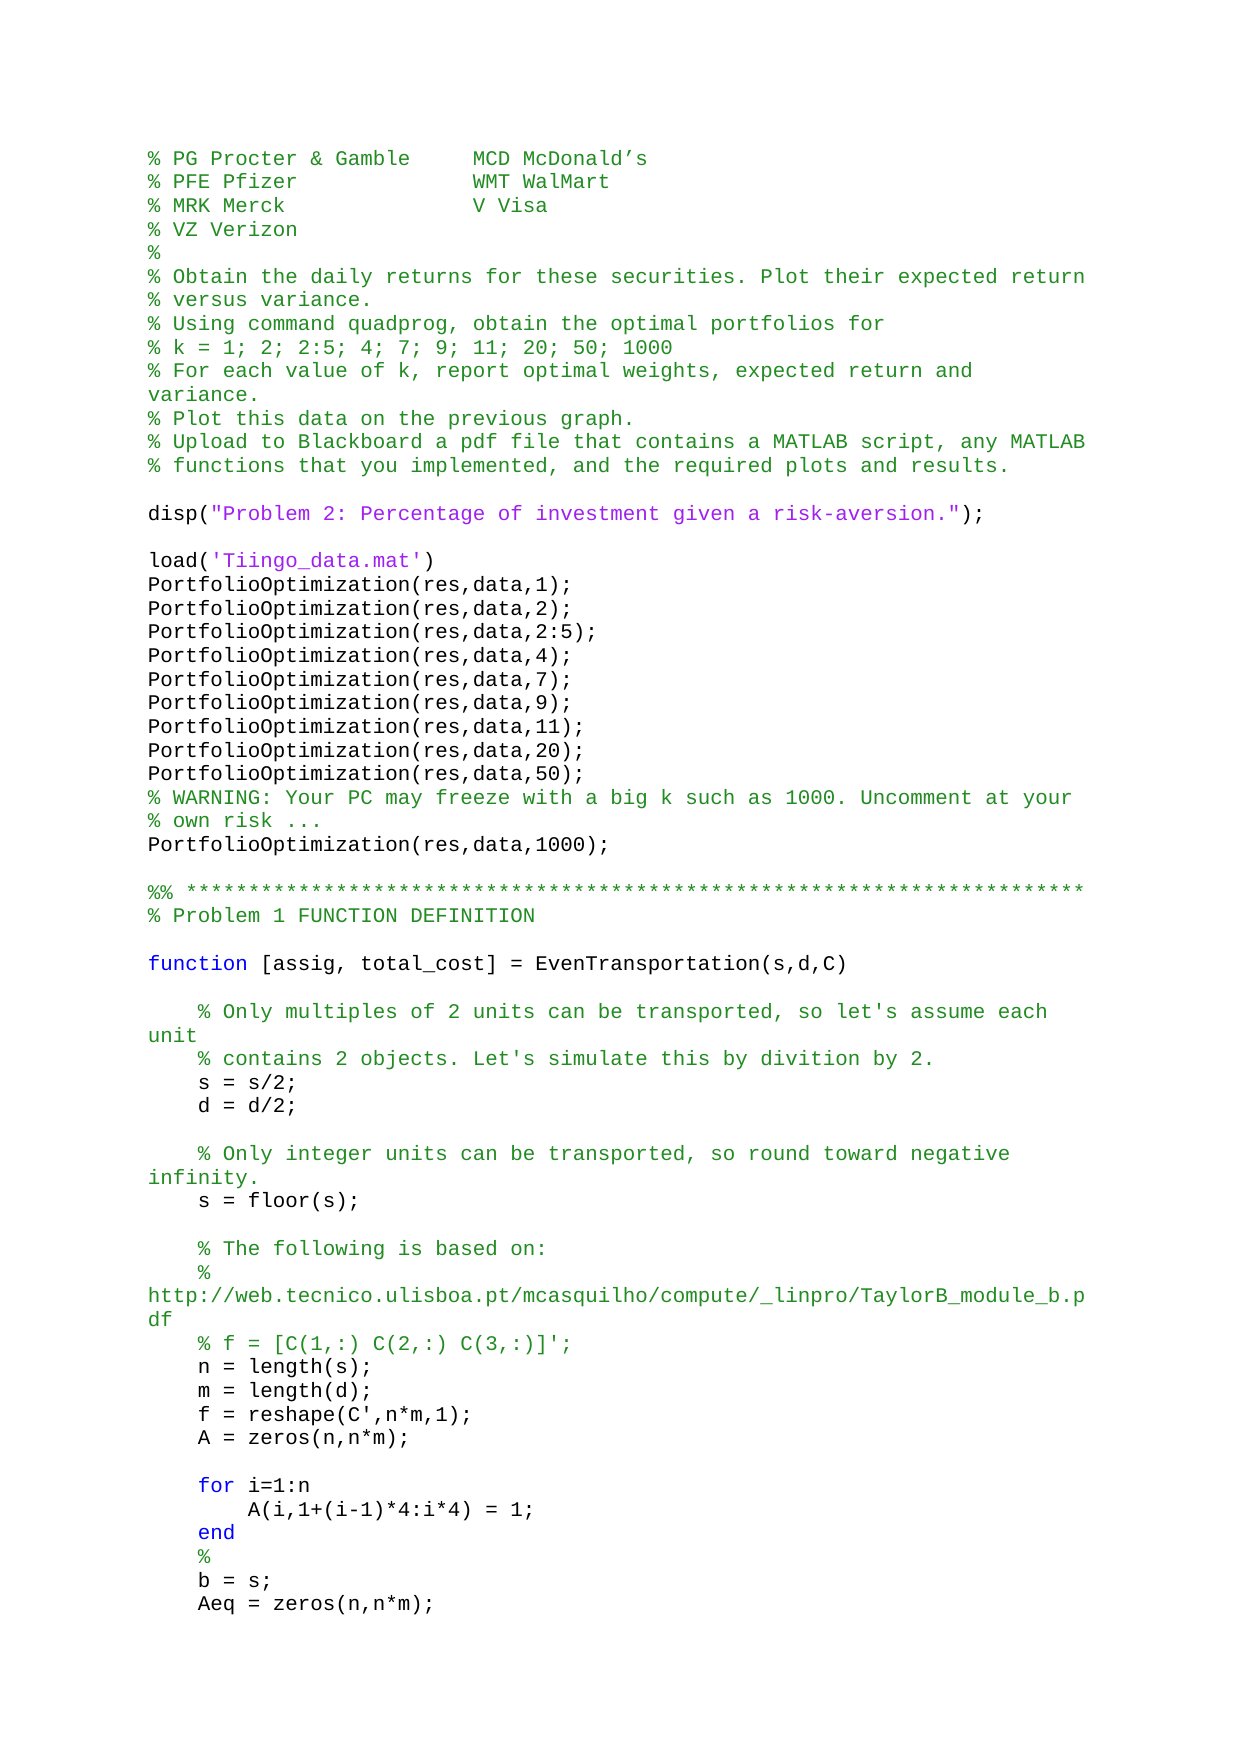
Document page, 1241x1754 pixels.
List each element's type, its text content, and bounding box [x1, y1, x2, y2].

text %% ************************************************************************ [148, 882, 1093, 906]
text % The following is based on: [148, 1238, 1093, 1262]
text end [148, 1522, 1093, 1546]
text % Problem 1 FUNCTION DEFINITION [148, 906, 1093, 929]
text % Using command quadprog, obtain the optimal portfolios for [148, 313, 1093, 337]
text disp("Problem 2: Percentage of investment given a risk-aversion."); [148, 503, 1093, 526]
text % [148, 242, 1093, 266]
text PortfolioOptimization(res,data,7); [148, 669, 1093, 692]
text b = s; [148, 1570, 1093, 1593]
text PortfolioOptimization(res,data,20); [148, 739, 1093, 763]
text s = s/2; [148, 1072, 1093, 1096]
text % versus variance. [148, 289, 1093, 313]
text PortfolioOptimization(res,data,4); [148, 645, 1093, 669]
text % own risk ... [148, 811, 1093, 834]
text PortfolioOptimization(res,data,1); [148, 574, 1093, 598]
text % PG Procter & Gamble MCD McDonald’s [148, 148, 1093, 171]
text % For each value of k, report optimal weights, expected return and variance. [148, 360, 1093, 408]
text f = reshape(C',n*m,1); [148, 1404, 1093, 1427]
text PortfolioOptimization(res,data,9); [148, 692, 1093, 716]
text Aeq = zeros(n,n*m); [148, 1593, 1093, 1617]
text % VZ Verizon [148, 218, 1093, 242]
text d = d/2; [148, 1096, 1093, 1119]
text % Only multiples of 2 units can be transported, so let's assume each unit [148, 1001, 1093, 1048]
text % WARNING: Your PC may freeze with a big k such as 1000. Uncomment at your [148, 787, 1093, 811]
text % [148, 1546, 1093, 1570]
text % contains 2 objects. Let's simulate this by divition by 2. [148, 1048, 1093, 1072]
text % Upload to Blackboard a pdf file that contains a MATLAB script, any MATLAB [148, 431, 1093, 455]
text PortfolioOptimization(res,data,2:5); [148, 621, 1093, 645]
text function [assig, total_cost] = EvenTransportation(s,d,C) [148, 953, 1093, 977]
text % MRK Merck V Visa [148, 195, 1093, 218]
text PortfolioOptimization(res,data,1000); [148, 834, 1093, 858]
text % Obtain the daily returns for these securities. Plot their expected return [148, 266, 1093, 289]
text % http://web.tecnico.ulisboa.pt/mcasquilho/compute/_linpro/TaylorB_module_b.pdf [148, 1262, 1093, 1333]
text m = length(d); [148, 1380, 1093, 1404]
text % Plot this data on the previous graph. [148, 408, 1093, 431]
text % functions that you implemented, and the required plots and results. [148, 455, 1093, 479]
text for i=1:n [148, 1475, 1093, 1499]
text % f = [C(1,:) C(2,:) C(3,:)]'; [148, 1333, 1093, 1356]
text PortfolioOptimization(res,data,11); [148, 716, 1093, 739]
text % k = 1; 2; 2:5; 4; 7; 9; 11; 20; 50; 1000 [148, 337, 1093, 360]
text % Only integer units can be transported, so round toward negative infinity. [148, 1143, 1093, 1191]
text n = length(s); [148, 1356, 1093, 1380]
text A(i,1+(i-1)*4:i*4) = 1; [148, 1499, 1093, 1522]
text % PFE Pfizer WMT WalMart [148, 171, 1093, 195]
text load('Tiingo_data.mat') [148, 550, 1093, 574]
text A = zeros(n,n*m); [148, 1427, 1093, 1451]
text PortfolioOptimization(res,data,2); [148, 598, 1093, 621]
text s = floor(s); [148, 1191, 1093, 1214]
text PortfolioOptimization(res,data,50); [148, 763, 1093, 787]
